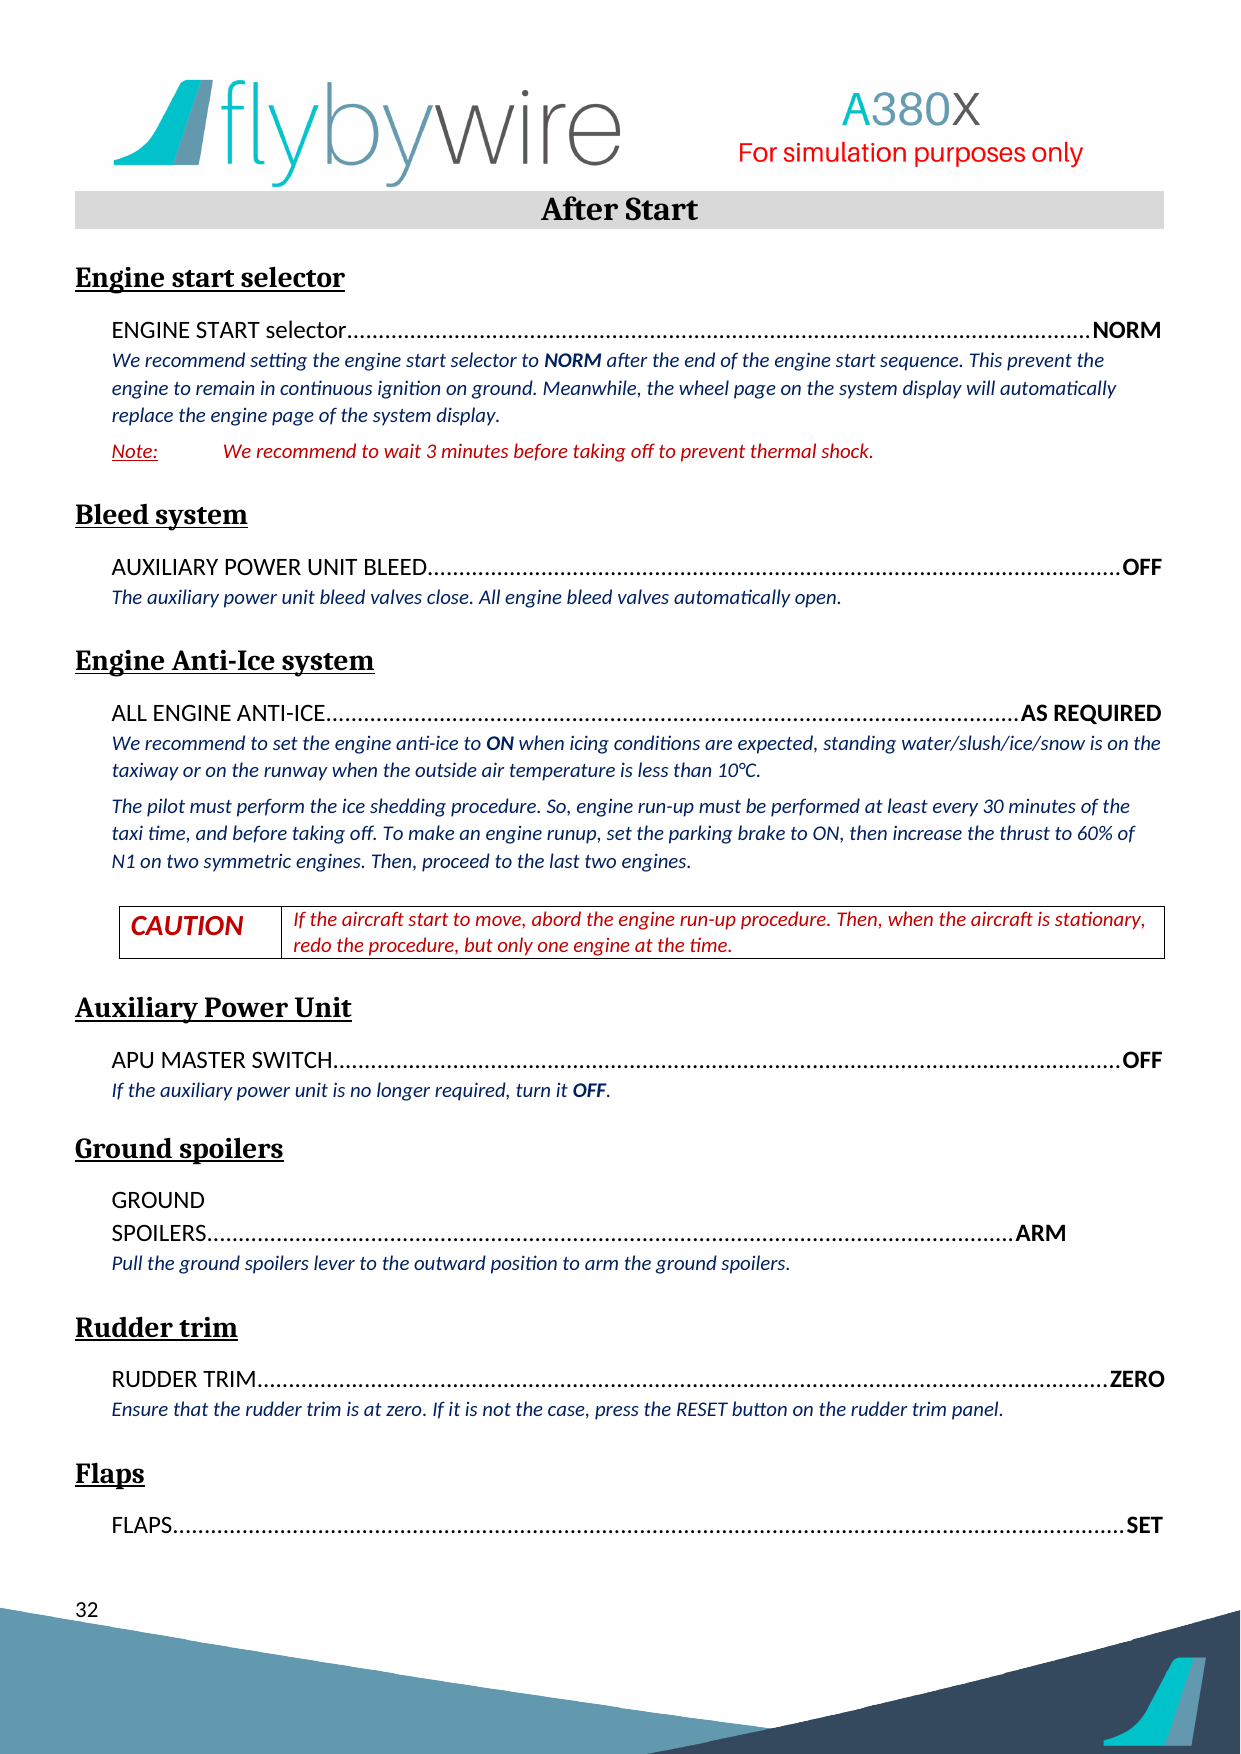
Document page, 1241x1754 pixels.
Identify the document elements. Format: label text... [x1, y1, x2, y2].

text AUXILIARY POWER UNIT BLEED..............................................................................................................OFF [111, 551, 1165, 582]
text Auxiliary Power Unit [75, 991, 1165, 1025]
text ENGINE START selector......................................................................................................................NORM [111, 314, 1165, 345]
text Pull the ground spoilers lever to the outward position to arm the ground spoilers. [111, 1251, 1165, 1276]
text Ground spoilers [75, 1132, 1165, 1165]
text GROUND SPOILERS................................................................................................................................ARM [111, 1185, 1165, 1248]
text The pilot must perform the ice shedding procedure. So, engine run-up must be performed at least every 30 minutes of the taxi time, and before taking off. To make an engine runup, set the parking brake to ON, then increase the thrust to 60% of N1 on two symmetric engines. Then, proceed to the last two engines. [111, 793, 1165, 873]
text We recommend setting the engine start selector to NORM after the end of the engine start sequence. This prevent the engine to remain in continuous ignition on ground. Meanwhile, the wheel page on the system display will automatically replace the engine page of the system display. [112, 347, 1165, 428]
text Rudder trim [75, 1311, 1165, 1344]
text Note: We recommend to wait 3 minutes before taking off to prevent thermal shock. [75, 438, 1165, 463]
text Flaps [75, 1457, 1165, 1490]
text Ensure that the rudder trim is at zero. If it is not the case, press the RESET button on the rudder trim panel. [111, 1397, 1165, 1422]
text The auxiliary power unit bleed valves close. All engine bleed valves automatically open. [111, 584, 1165, 609]
table_header CAUTION [120, 907, 281, 957]
text We recommend to set the engine anti-ice to ON when icing conditions are expected, standing water/slush/ice/snow is on the taxiway or on the runway when the outside air temperature is less than 10°C. [112, 730, 1165, 783]
text Engine start selector [75, 262, 1165, 295]
text ALL ENGINE ANTI-ICE..............................................................................................................AS REQUIRED [111, 697, 1165, 728]
text APU MASTER SWITCH.............................................................................................................................OFF [111, 1044, 1165, 1075]
table_header After Start [75, 191, 1164, 229]
text FLAPS.......................................................................................................................................................SET [111, 1510, 1165, 1540]
table_header If the aircraft start to move, abord the engine run-up procedure. Then, when the aircraft is stationary, redo the procedure, but only one engine at the time. [282, 907, 1164, 957]
picture [75, 73, 1165, 191]
text Engine Anti-Ice system [75, 644, 1165, 678]
text RUDDER TRIM.......................................................................................................................................ZERO [111, 1364, 1165, 1394]
picture [0, 1606, 1241, 1754]
text If the auxiliary power unit is no longer required, turn it OFF. [111, 1077, 1165, 1102]
text Bleed system [75, 498, 1165, 532]
